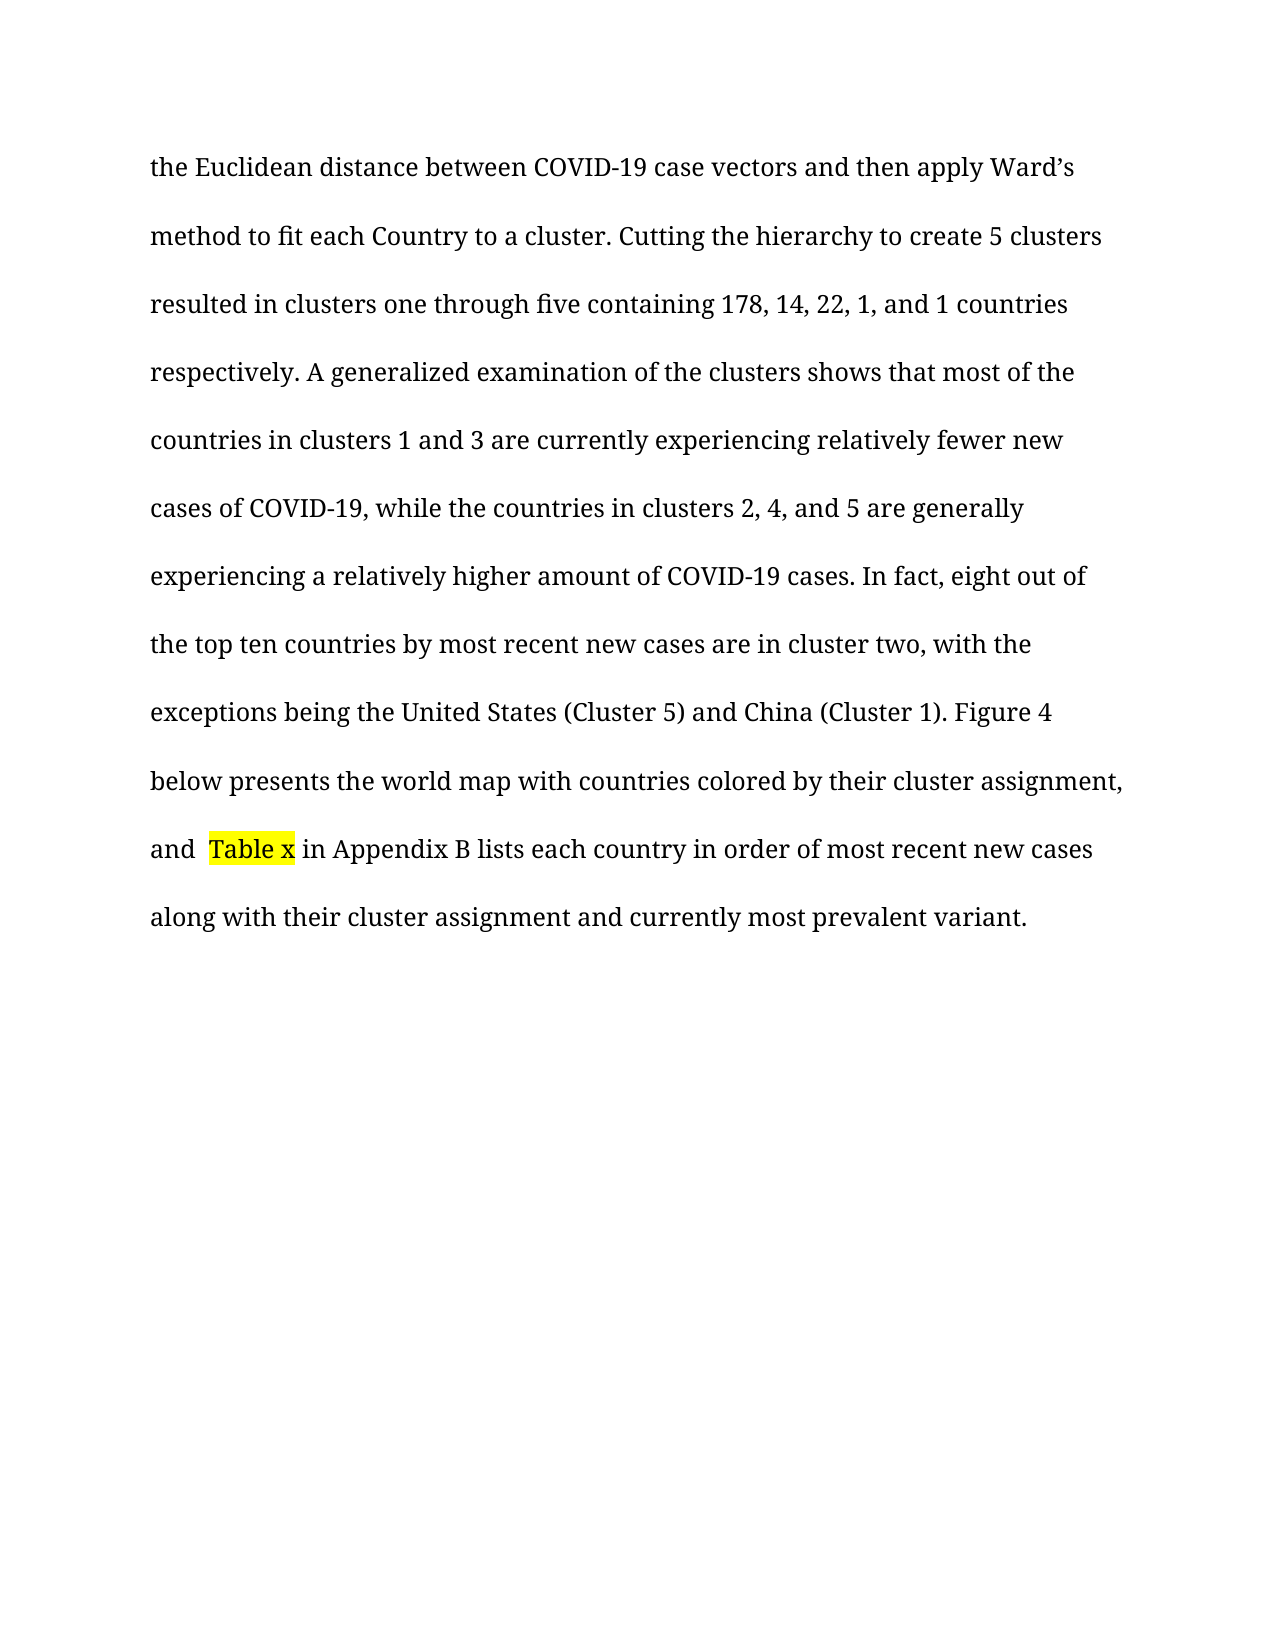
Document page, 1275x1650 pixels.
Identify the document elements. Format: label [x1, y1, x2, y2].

text [150, 150, 1125, 933]
